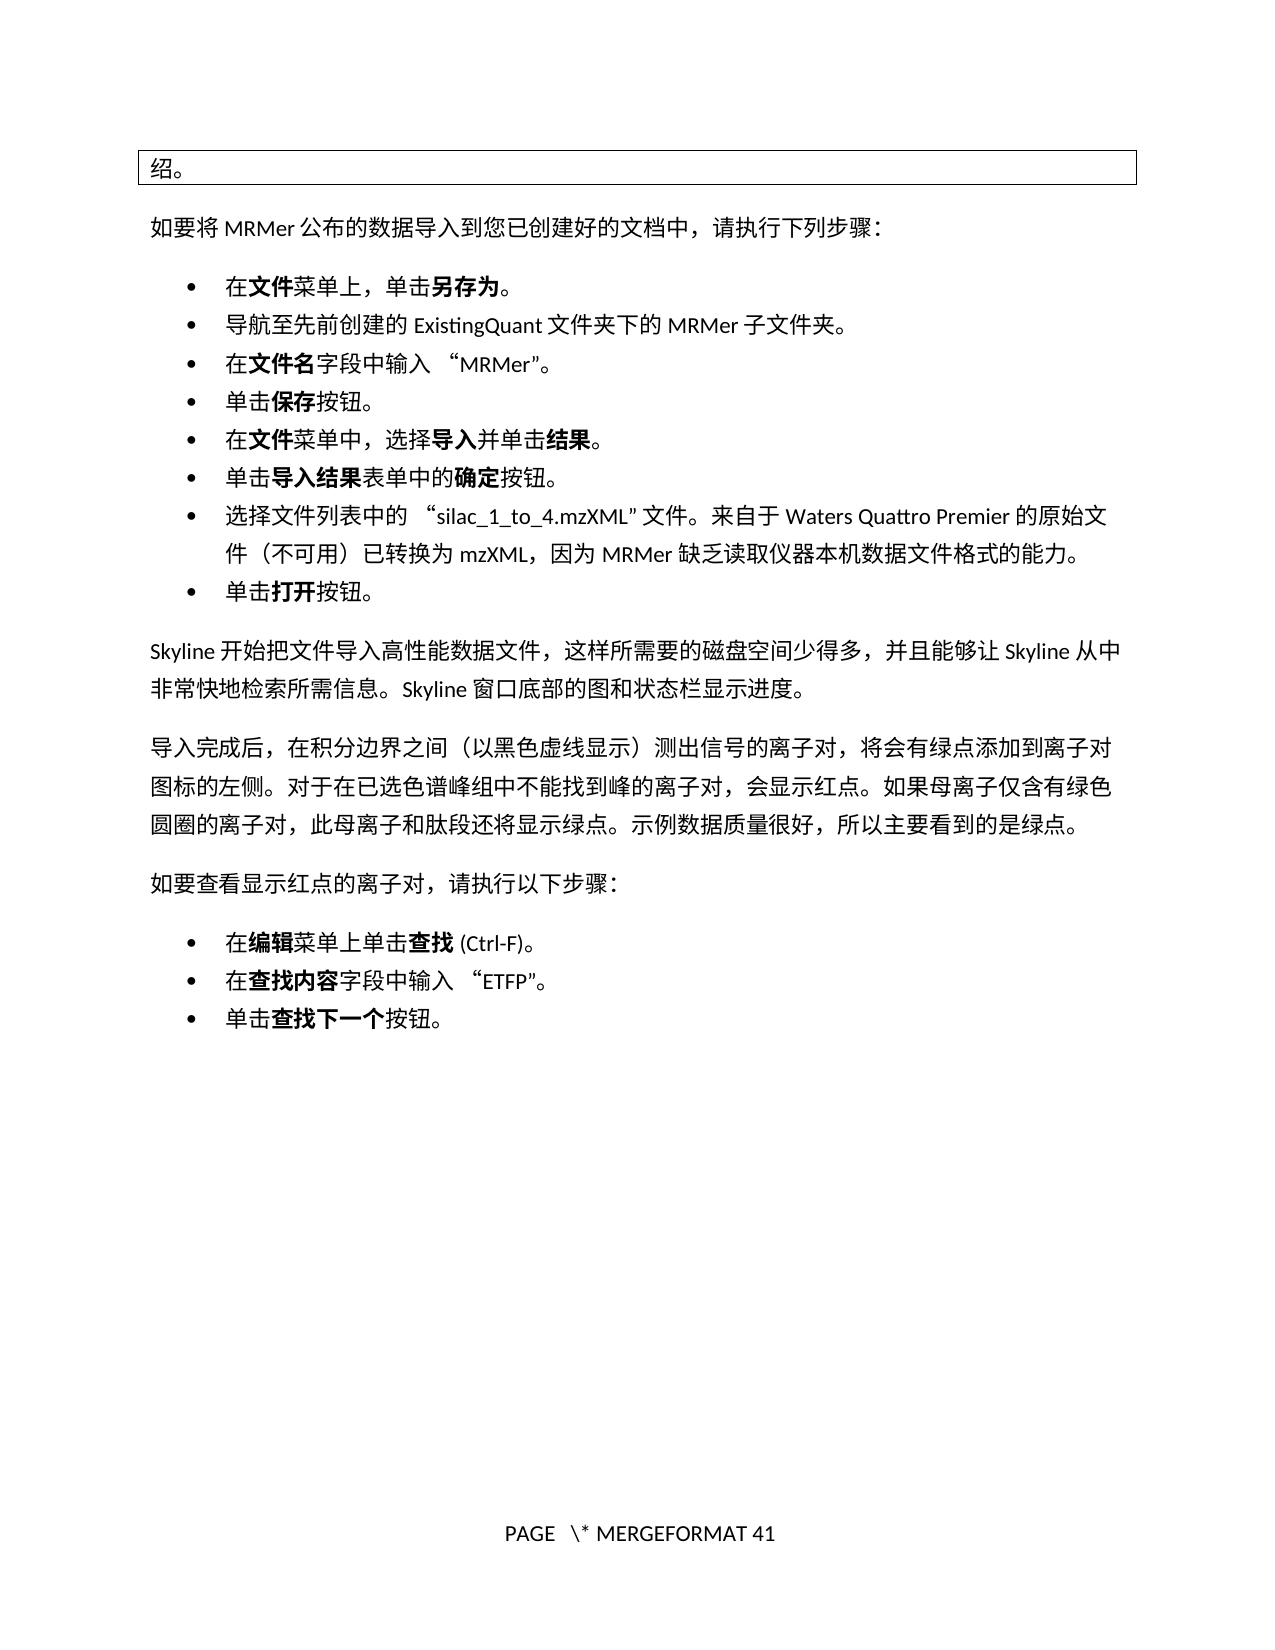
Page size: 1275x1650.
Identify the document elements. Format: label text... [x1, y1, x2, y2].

list 导航至先前创建的 ExistingQuant 文件夹下的 MRMer 子文件夹。 [187, 307, 1125, 341]
text 导入完成后，在积分边界之间（以黑色虚线显示）测出信号的离子对，将会有绿点添加到离子对图标的左侧。对于在已选色谱峰组中不能找到峰的离子对，会显示红点。如果母离子仅含有绿色圆圈的离子对，此母离子和肽段还将显示绿点。示例数据质量很好，所以主要看到的是绿点。 [150, 730, 1125, 840]
text Skyline 开始把文件导入高性能数据文件，这样所需要的磁盘空间少得多，并且能够让 Skyline 从中非常快地检索所需信息。Skyline 窗口底部的图和状态栏显示进度。 [150, 633, 1125, 704]
list 单击查找下一个按钮。 [187, 1001, 1125, 1034]
list 选择文件列表中的 “silac_1_to_4.mzXML” 文件。来自于 Waters Quattro Premier 的原始文件（不可用）已转换为 mzXML，因为 MRMer 缺乏读取仪器本机数据文件格式的能力。 [187, 498, 1125, 569]
list 在文件名字段中输入 “MRMer”。 [187, 346, 1125, 379]
list 单击打开按钮。 [187, 574, 1125, 607]
list 在文件菜单上，单击另存为。 [187, 269, 1125, 302]
list 在查找内容字段中输入 “ETFP”。 [187, 963, 1125, 996]
list 单击导入结果表单中的确定按钮。 [187, 460, 1125, 493]
list 在文件菜单中，选择导入并单击结果。 [187, 422, 1125, 455]
table_header 注意：自首次编写本教程以来，创建扩展的离子对列表（有时称为“试验库”）已很常见，它也可以按照类似的方式被导入到 Skyline 中，用于分析数据独立采集 (DIA) 实验。此方法将另行介绍。 [139, 151, 1136, 184]
list 单击保存按钮。 [187, 384, 1125, 417]
list 在编辑菜单上单击查找 (Ctrl-F)。 [187, 924, 1125, 958]
text 如要查看显示红点的离子对，请执行以下步骤： [150, 866, 1125, 899]
text 如要将 MRMer公布的数据导入到您已创建好的文档中，请执行下列步骤： [150, 210, 1125, 243]
